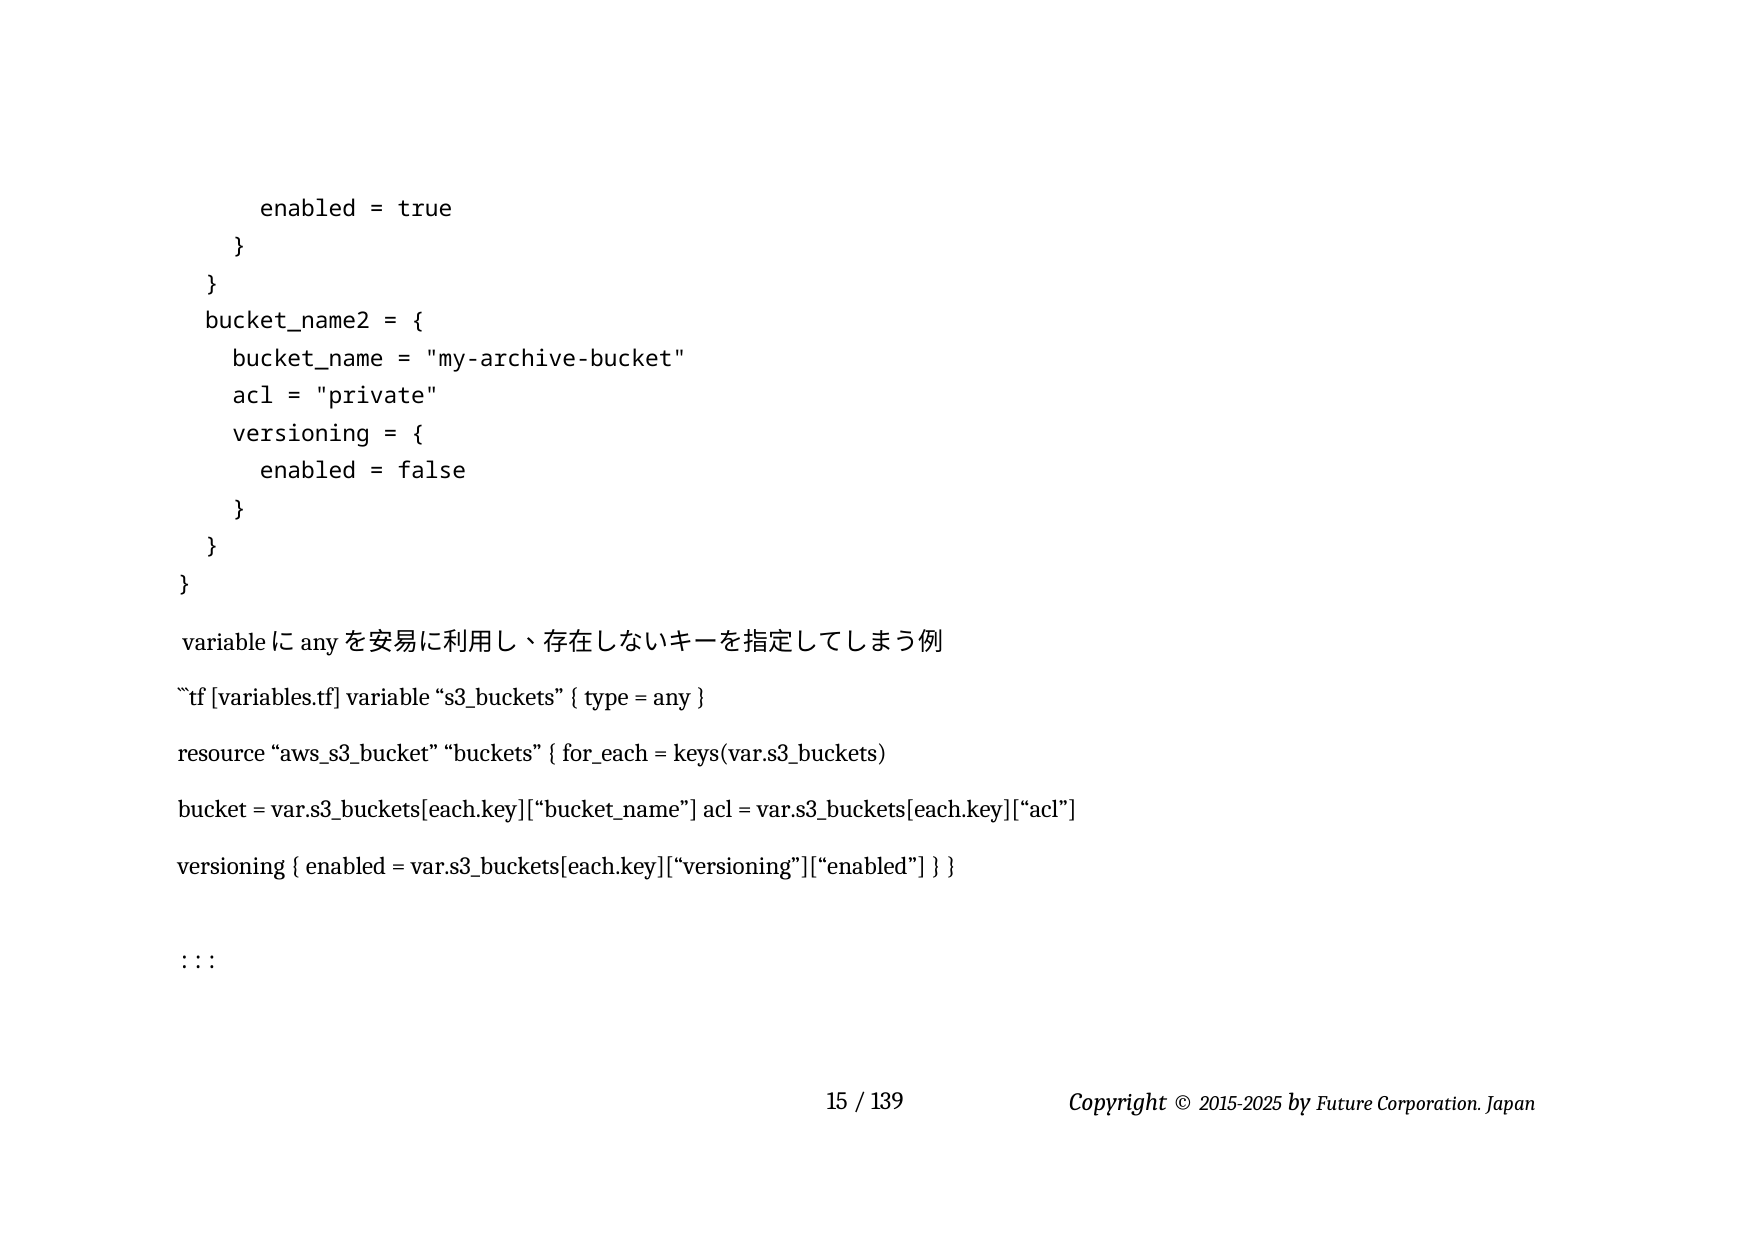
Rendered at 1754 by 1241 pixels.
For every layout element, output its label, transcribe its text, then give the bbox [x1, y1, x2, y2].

text bucket = var.s3_buckets[each.key][“bucket_name”] acl = var.s3_buckets[each.key][“acl”] [177, 791, 1547, 828]
text versioning { enabled = var.s3_buckets[each.key][“versioning”][“enabled”] } } [177, 847, 1547, 885]
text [177, 189, 1547, 601]
text resource “aws_s3_bucket” “buckets” { for_each = keys(var.s3_buckets) [177, 735, 1547, 772]
text ❌️ variableにanyを安易に利用し、存在しないキーを指定してしまう例 [177, 622, 1547, 660]
text ```tf [variables.tf] variable “s3_buckets” { type = any } [177, 678, 1547, 716]
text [177, 903, 1547, 978]
